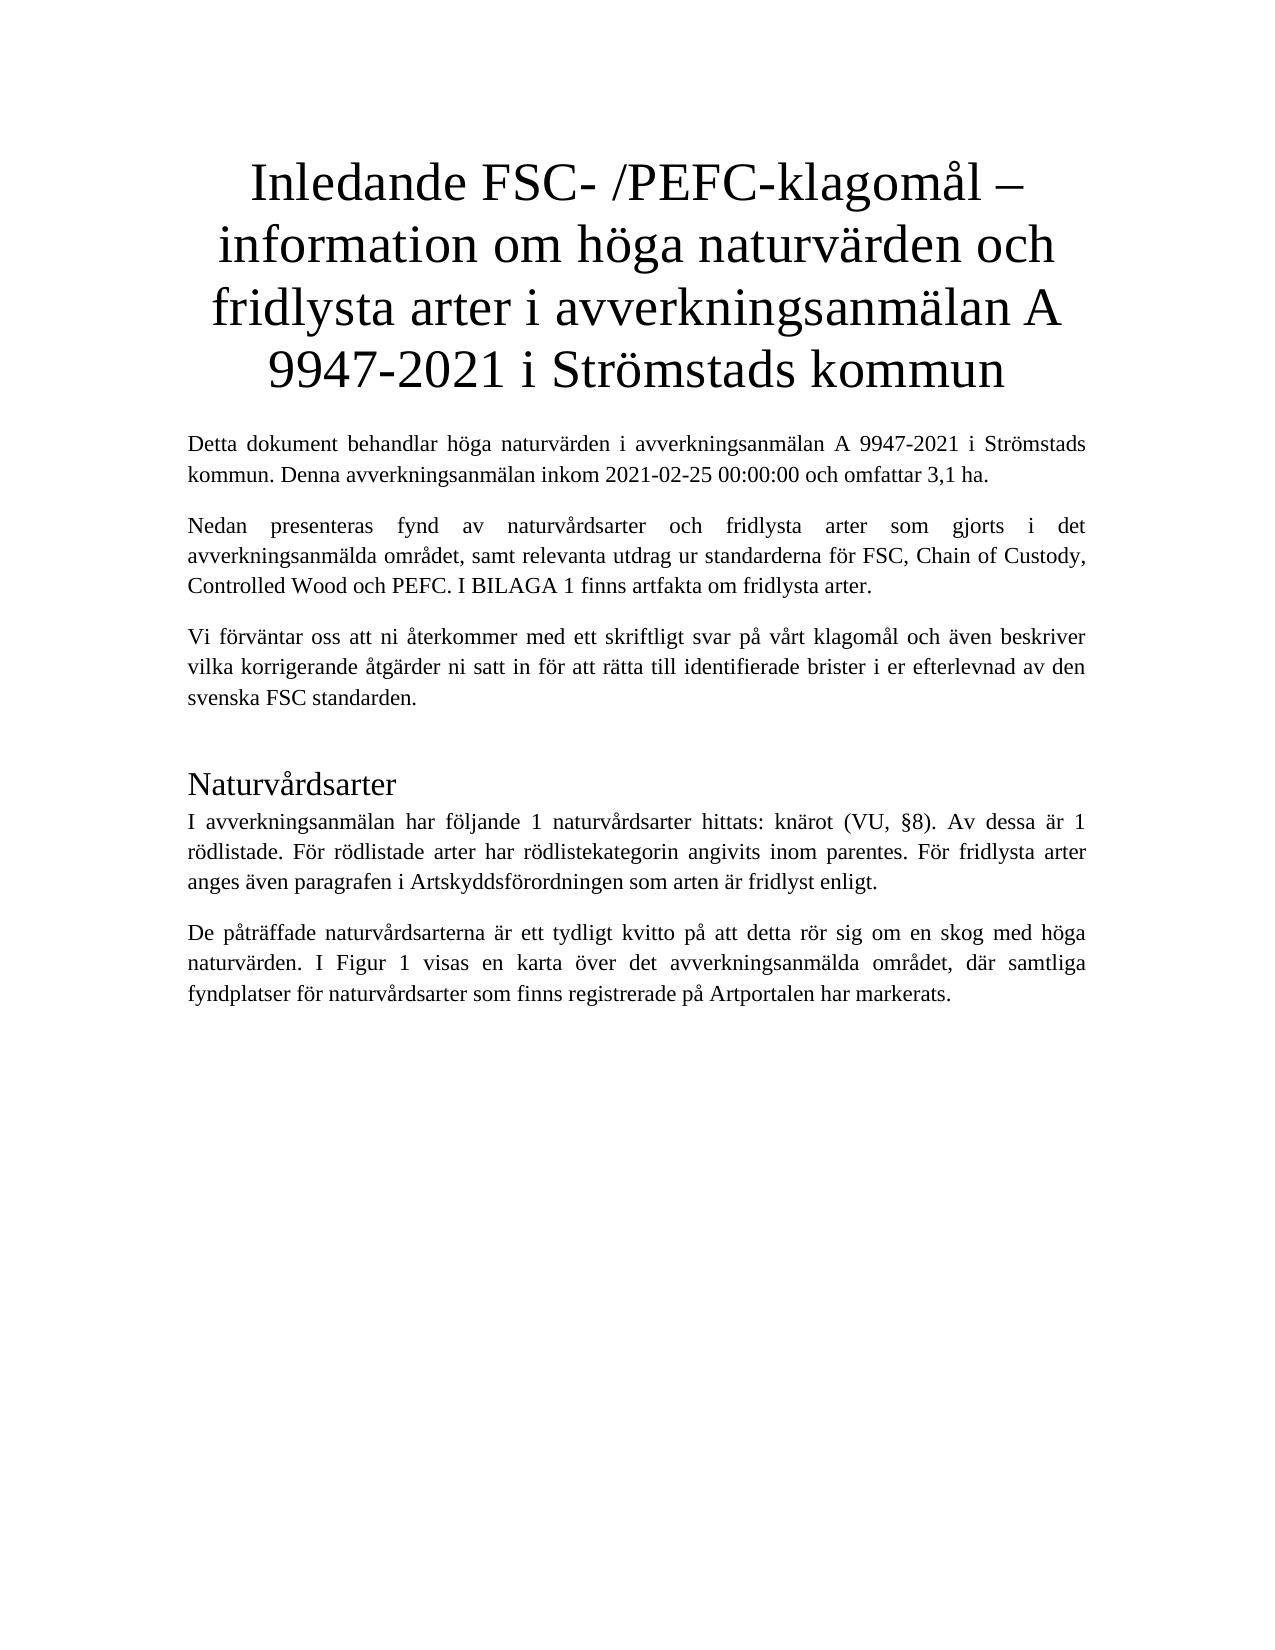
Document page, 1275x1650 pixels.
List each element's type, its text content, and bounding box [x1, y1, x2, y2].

subtitle Naturvårdsarter [187, 764, 1087, 802]
text De påträffade naturvårdsarterna är ett tydligt kvitto på att detta rör sig om en skog med höga naturvärden. I Figur 1 visas en karta över det avverkningsanmälda området, där samtliga fyndplatser för naturvårdsarter som finns registrerade på Artportalen har markerats. [187, 919, 1087, 1006]
title Inledande FSC- /PEFC-klagomål – information om höga naturvärden och fridlysta arter i avverkningsanmälan A 9947-2021 i Strömstads kommun [187, 150, 1087, 399]
text Detta dokument behandlar höga naturvärden i avverkningsanmälan A 9947-2021 i Strömstads kommun. Denna avverkningsanmälan inkom 2021-02-25 00:00:00 och omfattar 3,1 ha. [187, 430, 1087, 487]
text Vi förväntar oss att ni återkommer med ett skriftligt svar på vårt klagomål och även beskriver vilka korrigerande åtgärder ni satt in för att rätta till identifierade brister i er efterlevnad av den svenska FSC standarden. [187, 623, 1087, 710]
text Nedan presenteras fynd av naturvårdsarter och fridlysta arter som gjorts i det avverkningsanmälda området, samt relevanta utdrag ur standarderna för FSC, Chain of Custody, Controlled Wood och PEFC. I BILAGA 1 finns artfakta om fridlysta arter. [187, 512, 1087, 598]
text I avverkningsanmälan har följande 1 naturvårdsarter hittats: knärot (VU, §8). Av dessa är 1 rödlistade. För rödlistade arter har rödlistekategorin angivits inom parentes. För fridlysta arter anges även paragrafen i Artskyddsförordningen som arten är fridlyst enligt. [187, 808, 1087, 894]
